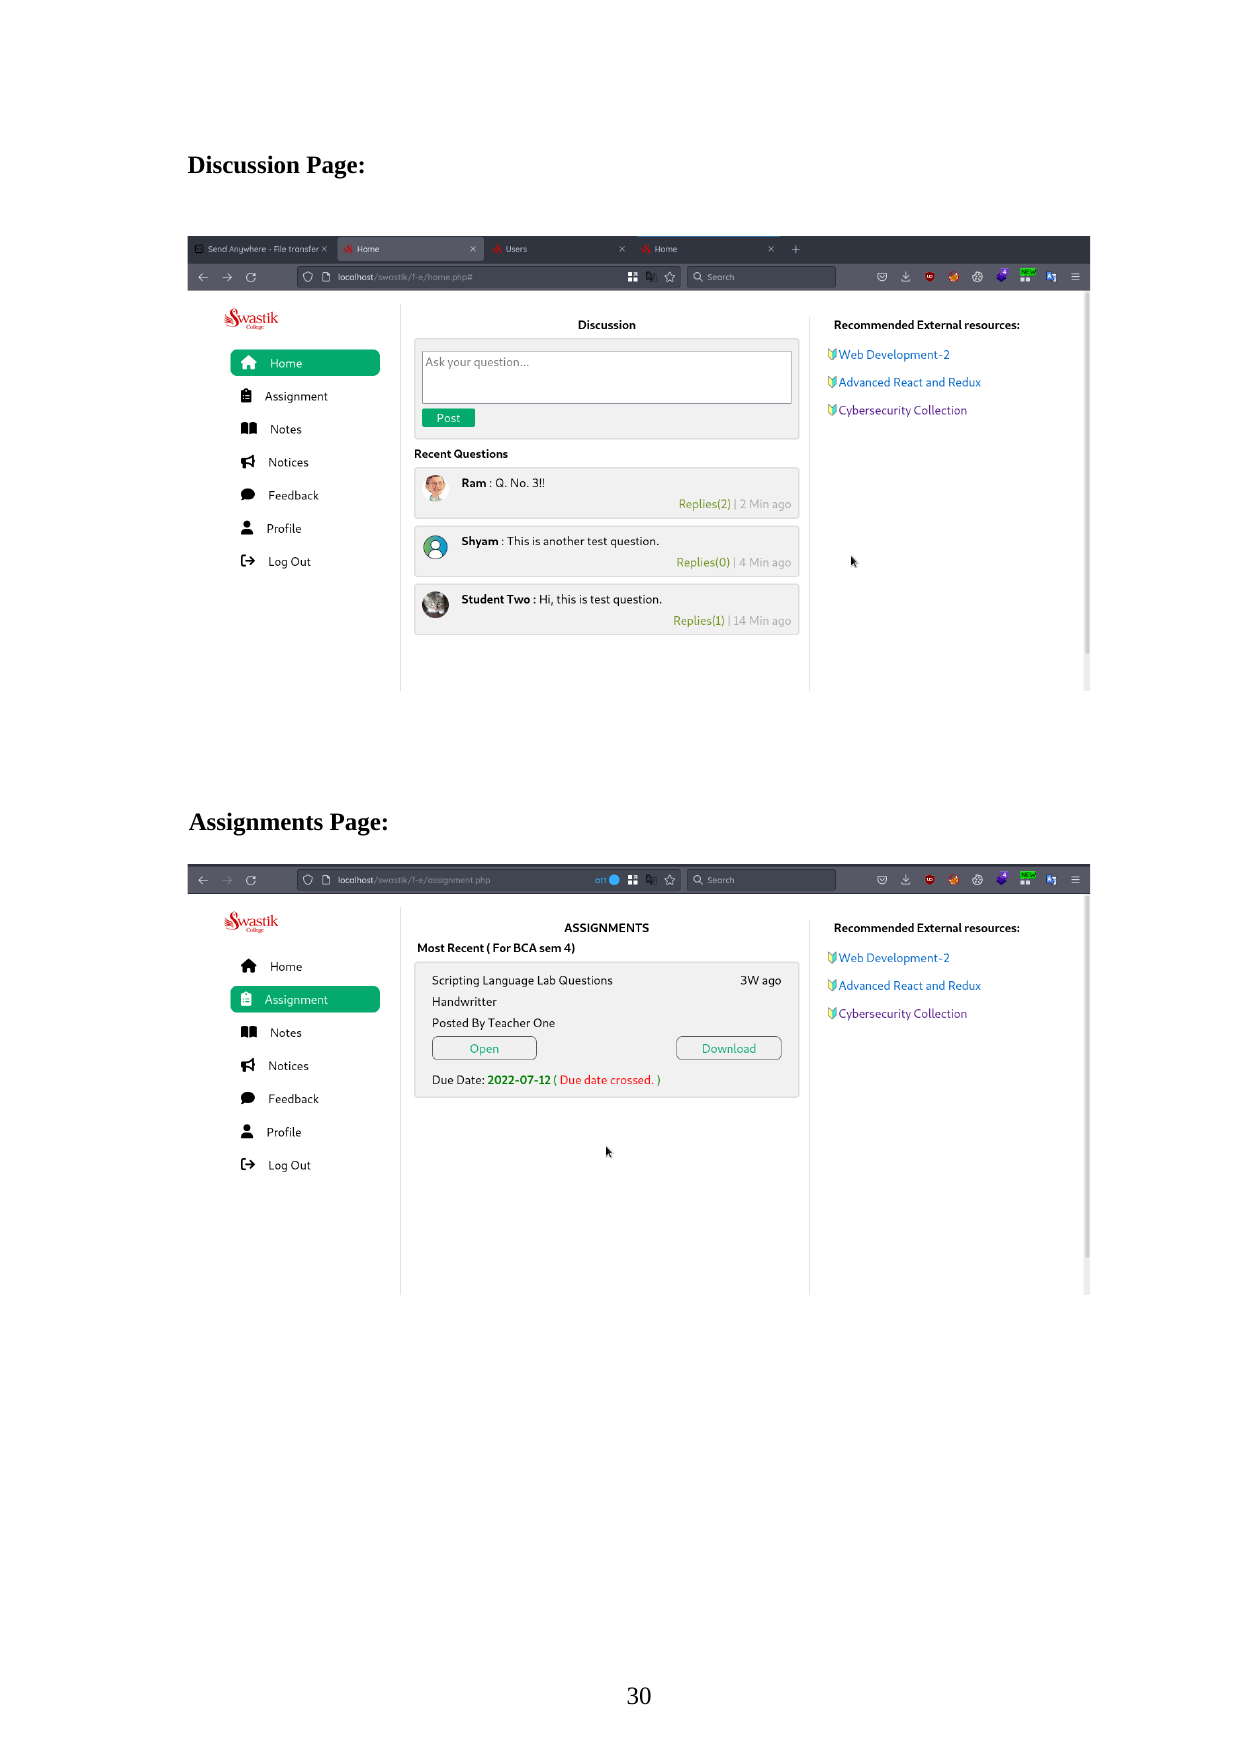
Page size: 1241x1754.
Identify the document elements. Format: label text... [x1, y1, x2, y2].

picture [187, 864, 1091, 1295]
text Assignments Page: [188, 807, 1090, 835]
picture [187, 236, 1091, 691]
text Discussion Page: [187, 150, 1090, 179]
